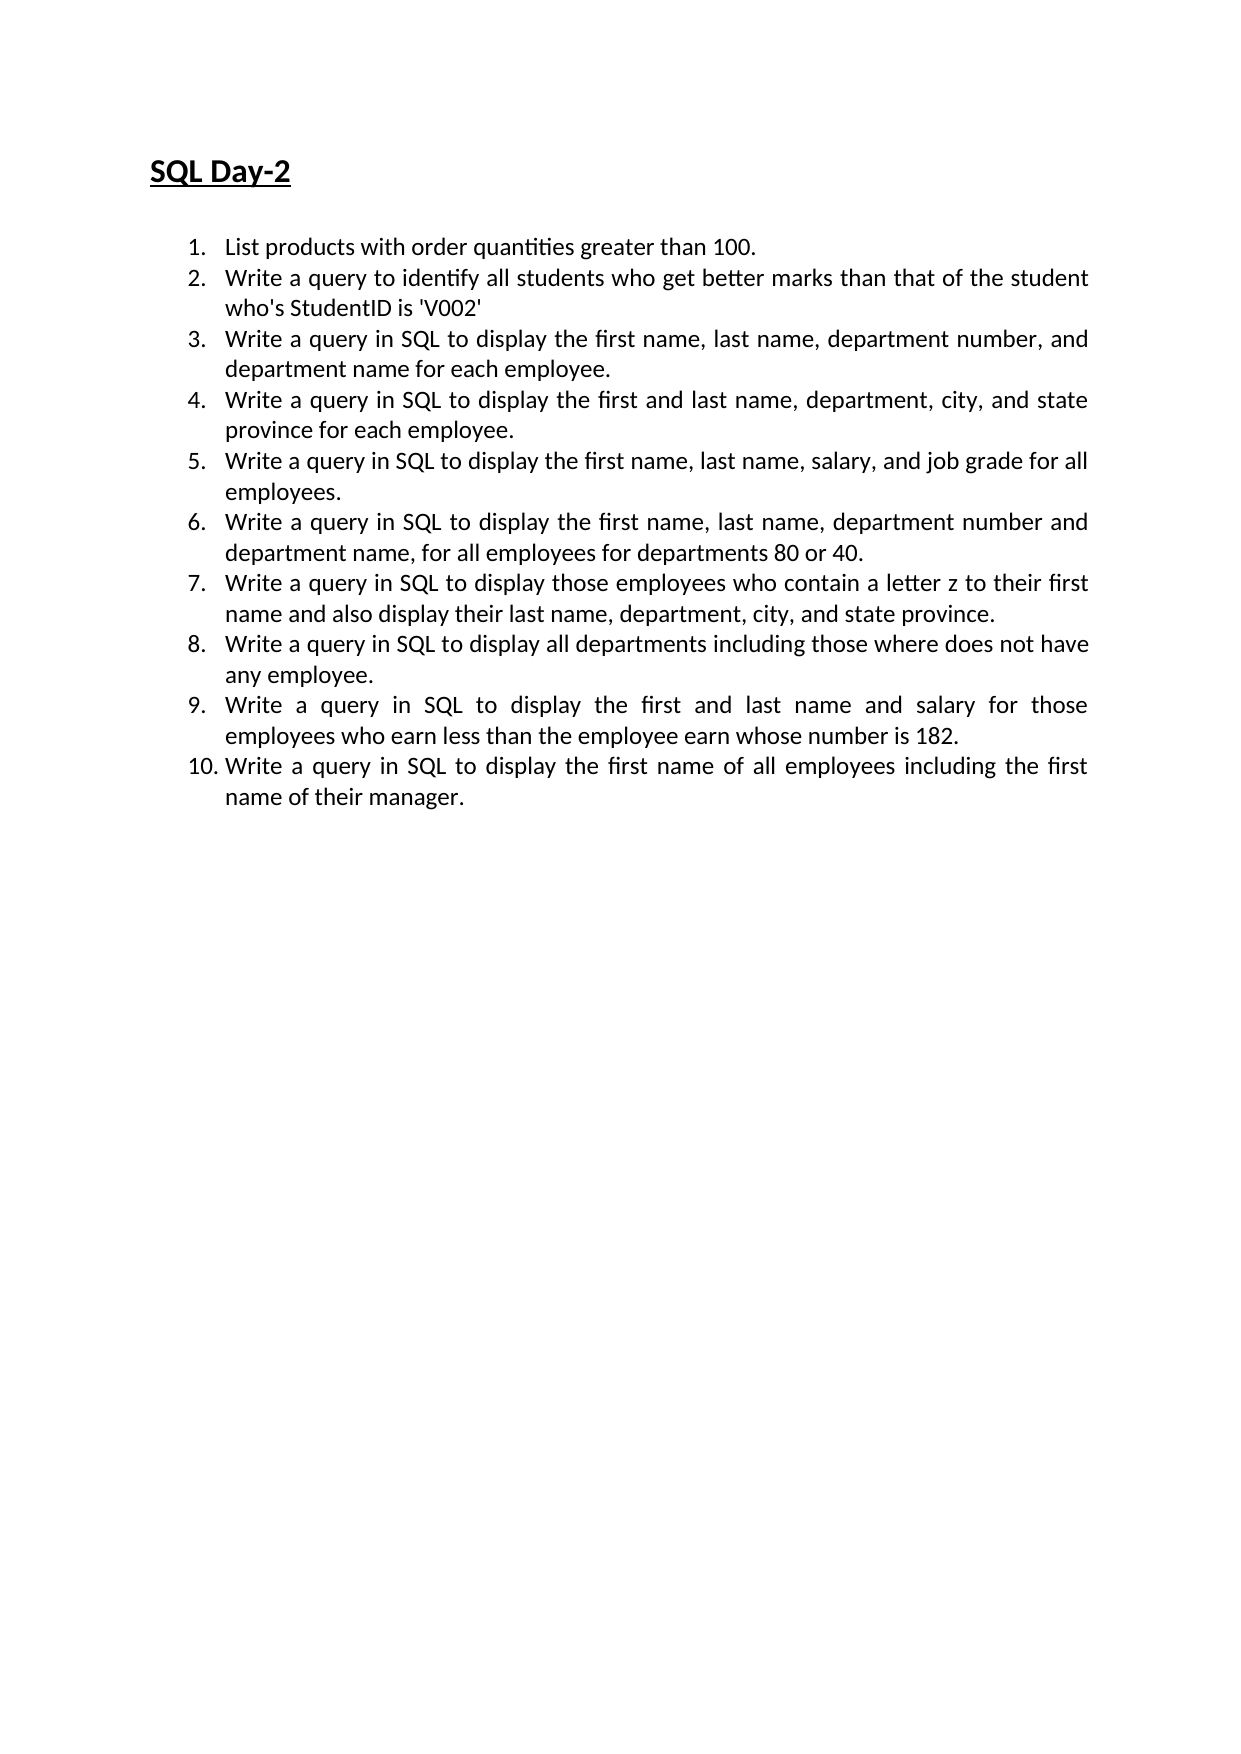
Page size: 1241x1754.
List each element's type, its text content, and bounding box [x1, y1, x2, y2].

list Write a query in SQL to display those employees who contain a letter z to their first name and also display their last name, department, city, and state province. [187, 567, 1090, 628]
list Write a query to identify all students who get better marks than that of the student who's StudentID is 'V002' [187, 262, 1090, 323]
list Write a query in SQL to display all departments including those where does not have any employee. [187, 628, 1090, 689]
list Write a query in SQL to display the first name, last name, department number and department name, for all employees for departments 80 or 40. [187, 506, 1090, 567]
list Write a query in SQL to display the first name, last name, department number, and department name for each employee. [187, 323, 1090, 384]
list Write a query in SQL to display the first name, last name, salary, and job grade for all employees. [187, 445, 1090, 506]
list List products with order quantities greater than 100. [187, 231, 1090, 262]
list Write a query in SQL to display the first and last name, department, city, and state province for each employee. [187, 384, 1090, 445]
text SQL Day-2 [150, 150, 1090, 191]
list Write a query in SQL to display the first name of all employees including the first name of their manager. [187, 750, 1090, 811]
list Write a query in SQL to display the first and last name and salary for those employees who earn less than the employee earn whose number is 182. [187, 689, 1090, 750]
